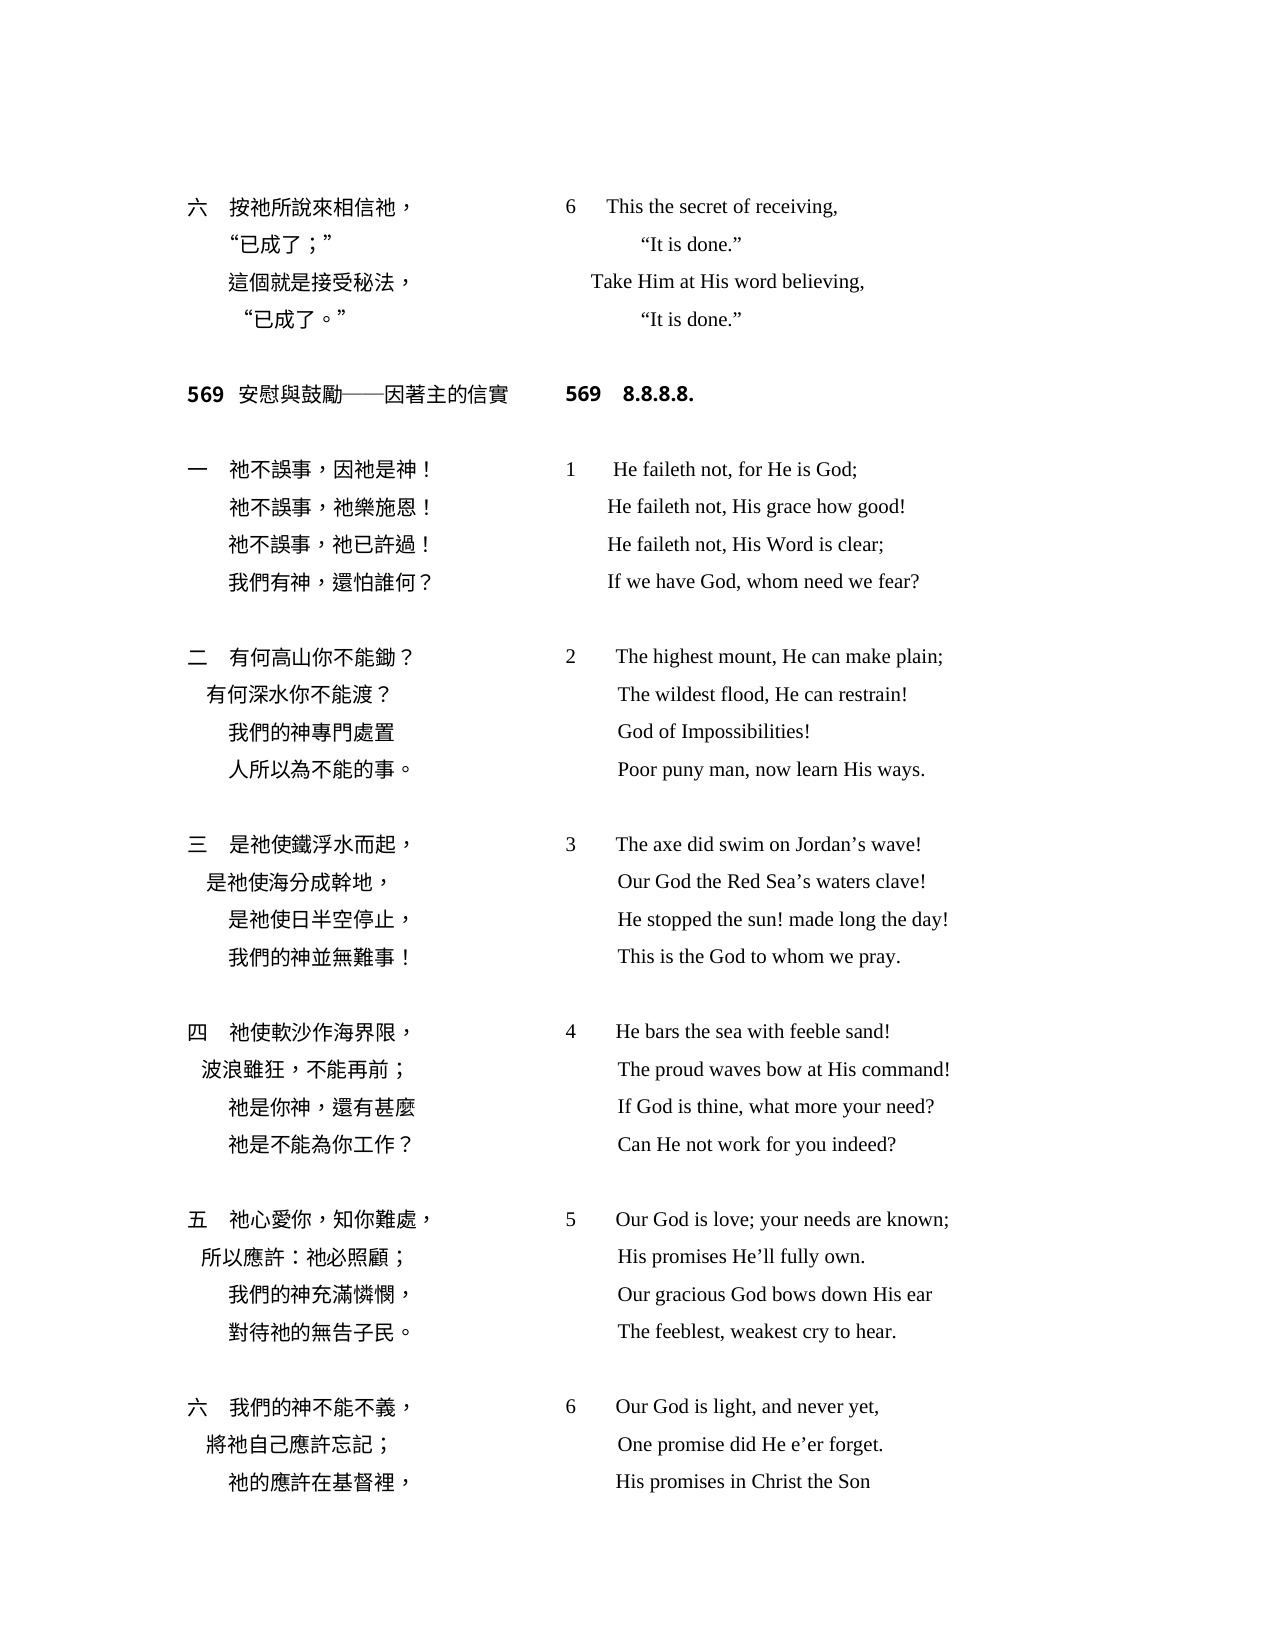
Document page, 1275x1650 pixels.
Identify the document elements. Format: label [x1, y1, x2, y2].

table_header [185, 150, 562, 1500]
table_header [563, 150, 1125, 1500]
